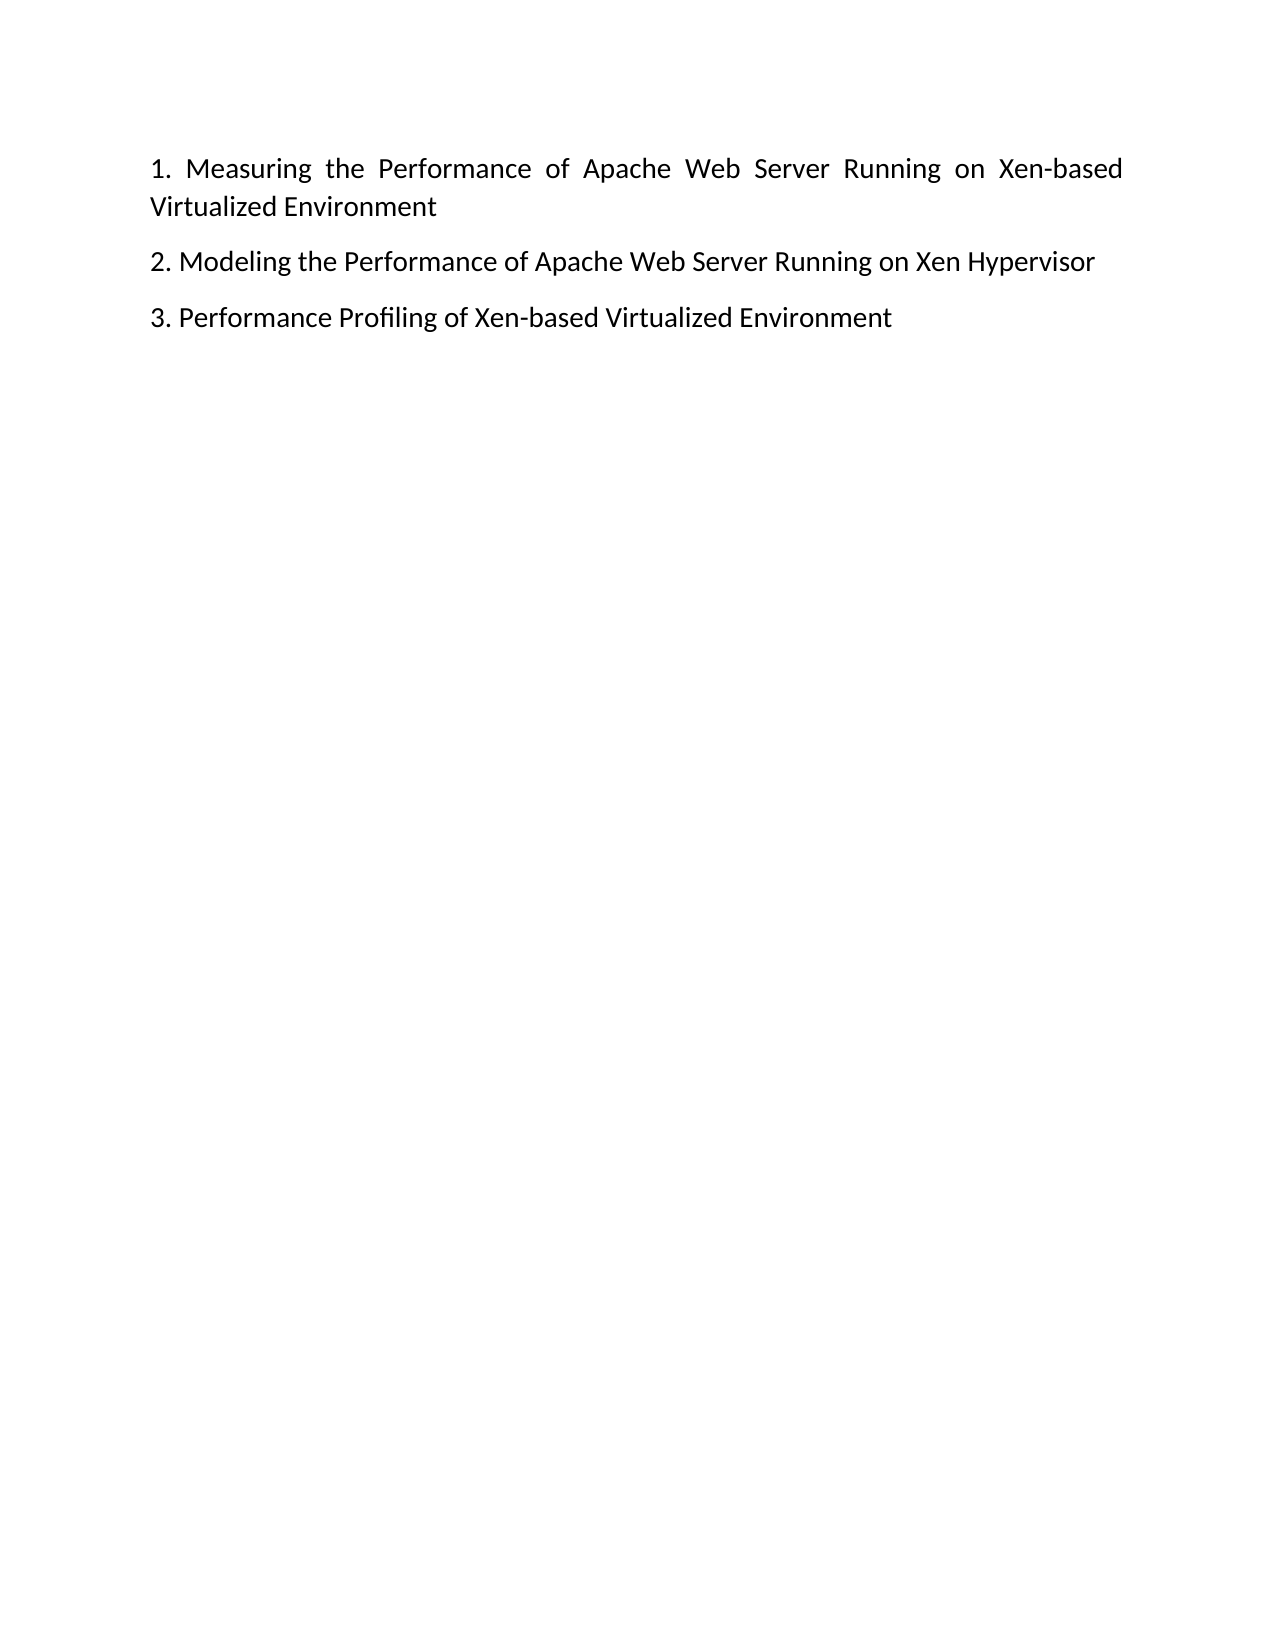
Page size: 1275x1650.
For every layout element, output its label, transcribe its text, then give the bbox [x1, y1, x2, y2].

text 2. Modeling the Performance of Apache Web Server Running on Xen Hypervisor [150, 243, 1125, 279]
text 3. Performance Profiling of Xen-based Virtualized Environment [150, 299, 1125, 334]
text 1. Measuring the Performance of Apache Web Server Running on Xen-based Virtualized Environment [150, 150, 1125, 224]
